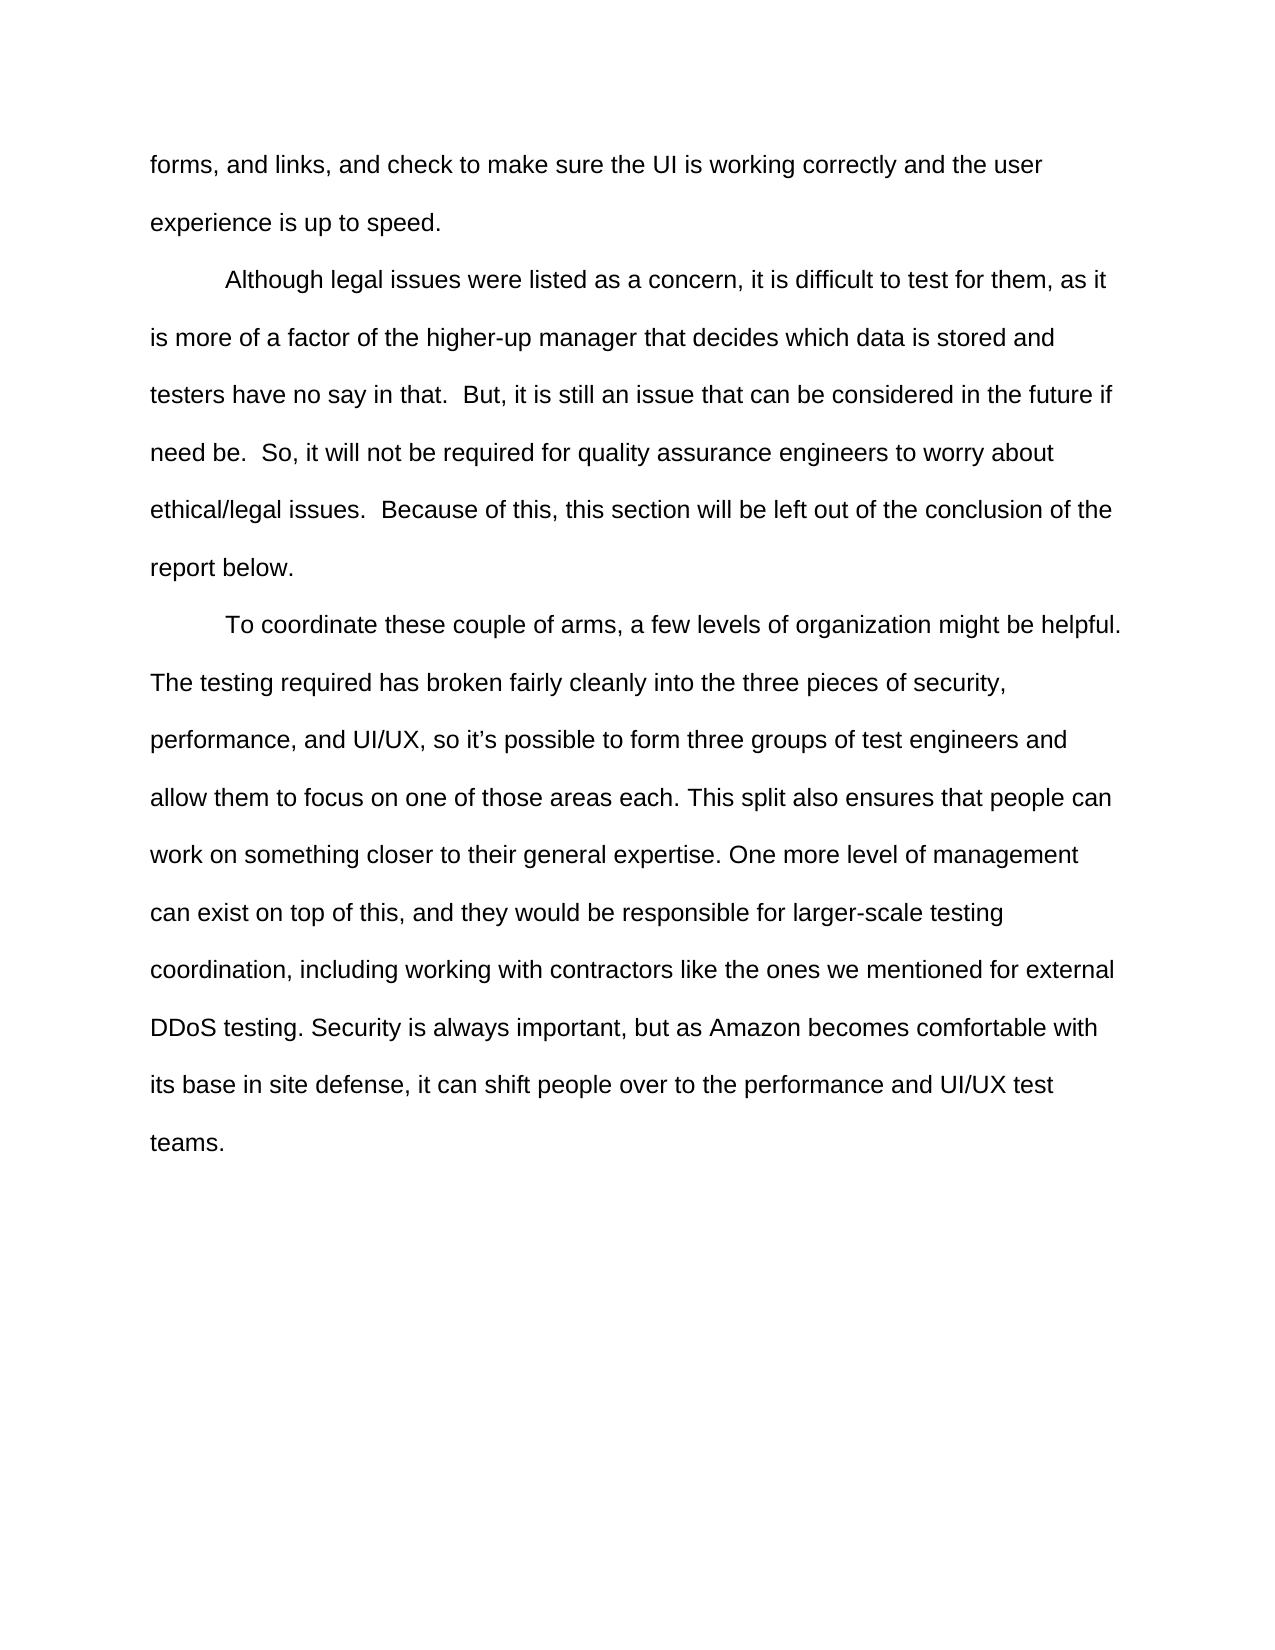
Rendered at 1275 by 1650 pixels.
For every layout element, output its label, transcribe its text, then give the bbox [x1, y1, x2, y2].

text Although legal issues were listed as a concern, it is difficult to test for them, as it is more of a factor of the higher-up manager that decides which data is stored and testers have no say in that. But, it is still an issue that can be considered in the future if need be. So, it will not be required for quality assurance engineers to worry about ethical/legal issues. Because of this, this section will be left out of the conclusion of the report below. [150, 265, 1125, 581]
text To coordinate these couple of arms, a few levels of organization might be helpful. The testing required has broken fairly cleanly into the three pieces of security, performance, and UI/UX, so it’s possible to form three groups of test engineers and allow them to focus on one of those areas each. This split also ensures that people can work on something closer to their general expertise. One more level of management can exist on top of this, and they would be responsible for larger-scale testing coordination, including working with contractors like the ones we mentioned for external DDoS testing. Security is always important, but as Amazon becomes comfortable with its base in site defense, it can shift people over to the performance and UI/UX test teams. [150, 610, 1125, 1156]
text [150, 150, 1125, 236]
